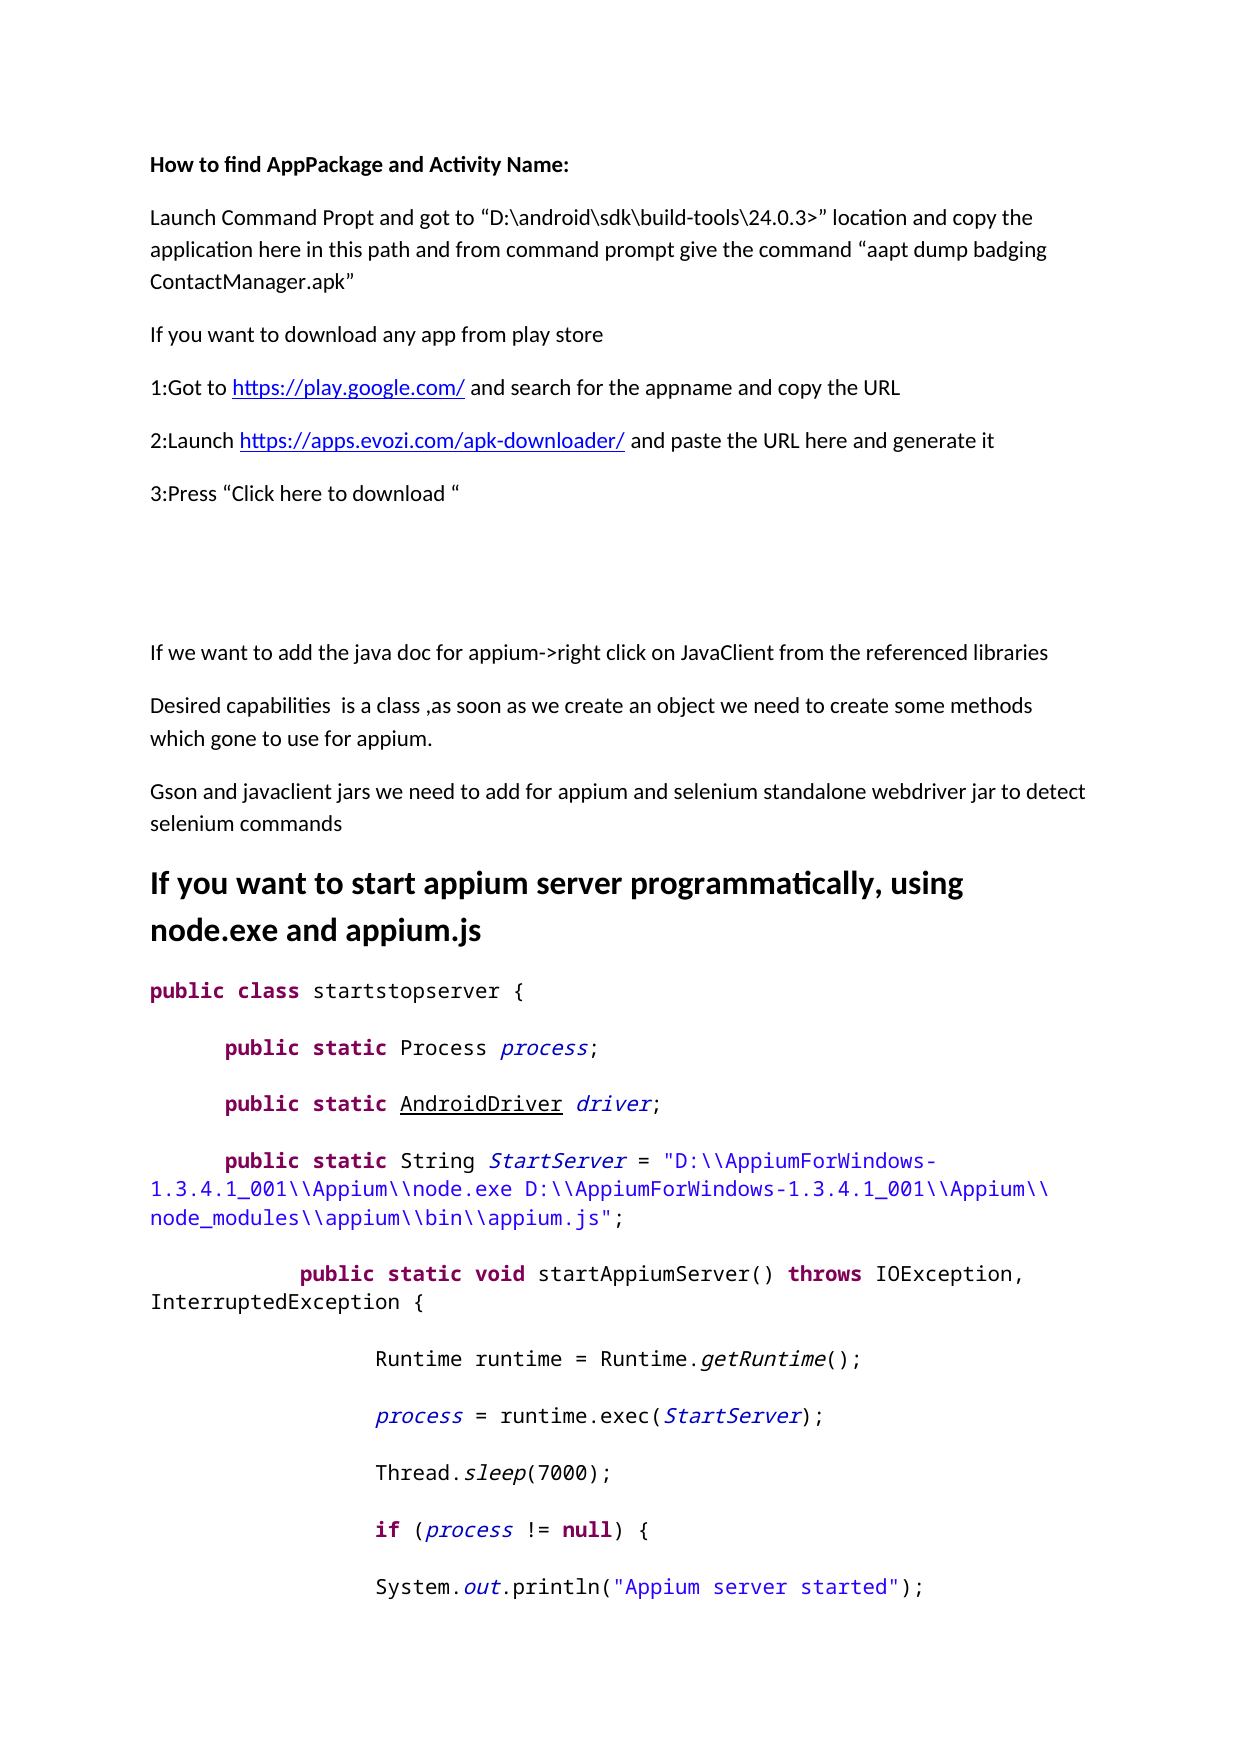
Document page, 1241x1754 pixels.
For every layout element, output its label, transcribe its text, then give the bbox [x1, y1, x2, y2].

text public static Process process; [150, 1033, 1090, 1061]
text Gson and javaclient jars we need to add for appium and selenium standalone webdriver jar to detect selenium commands [150, 777, 1090, 837]
text System.out.println("Appium server started"); [150, 1572, 1090, 1600]
text If you want to download any app from play store [150, 320, 1090, 348]
text process = runtime.exec(StartServer); [150, 1401, 1090, 1430]
text Desired capabilities is a class ,as soon as we create an object we need to create some methods which gone to use for appium. [150, 692, 1090, 752]
text If you want to start appium server programmatically, using node.exe and appium.js [150, 862, 1090, 949]
text 3:Press “Click here to download “ [150, 479, 1090, 507]
text 1:Got to https://play.google.com/ and search for the appname and copy the URL [150, 373, 1090, 401]
text Runtime runtime = Runtime.getRuntime(); [150, 1344, 1090, 1373]
text Launch Command Propt and got to “D:\android\sdk\build-tools\24.0.3>” location and copy the application here in this path and from command prompt give the command “aapt dump badging ContactManager.apk” [150, 203, 1090, 295]
text 2:Launch https://apps.evozi.com/apk-downloader/ and paste the URL here and generate it [150, 426, 1090, 454]
text Thread.sleep(7000); [150, 1458, 1090, 1487]
text public static String StartServer = "D:\\AppiumForWindows-1.3.4.1_001\\Appium\\node.exe D:\\AppiumForWindows-1.3.4.1_001\\Appium\\node_modules\\appium\\bin\\appium.js"; [150, 1146, 1090, 1231]
text public static void startAppiumServer() throws IOException, InterruptedException { [150, 1259, 1090, 1316]
text public static AndroidDriver driver; [150, 1089, 1090, 1118]
text if (process != null) { [150, 1515, 1090, 1543]
text How to find AppPackage and Activity Name: [150, 150, 1090, 178]
text public class startstopserver { [150, 976, 1090, 1005]
text If we want to add the java doc for appium->right click on JavaClient from the referenced libraries [150, 638, 1090, 667]
